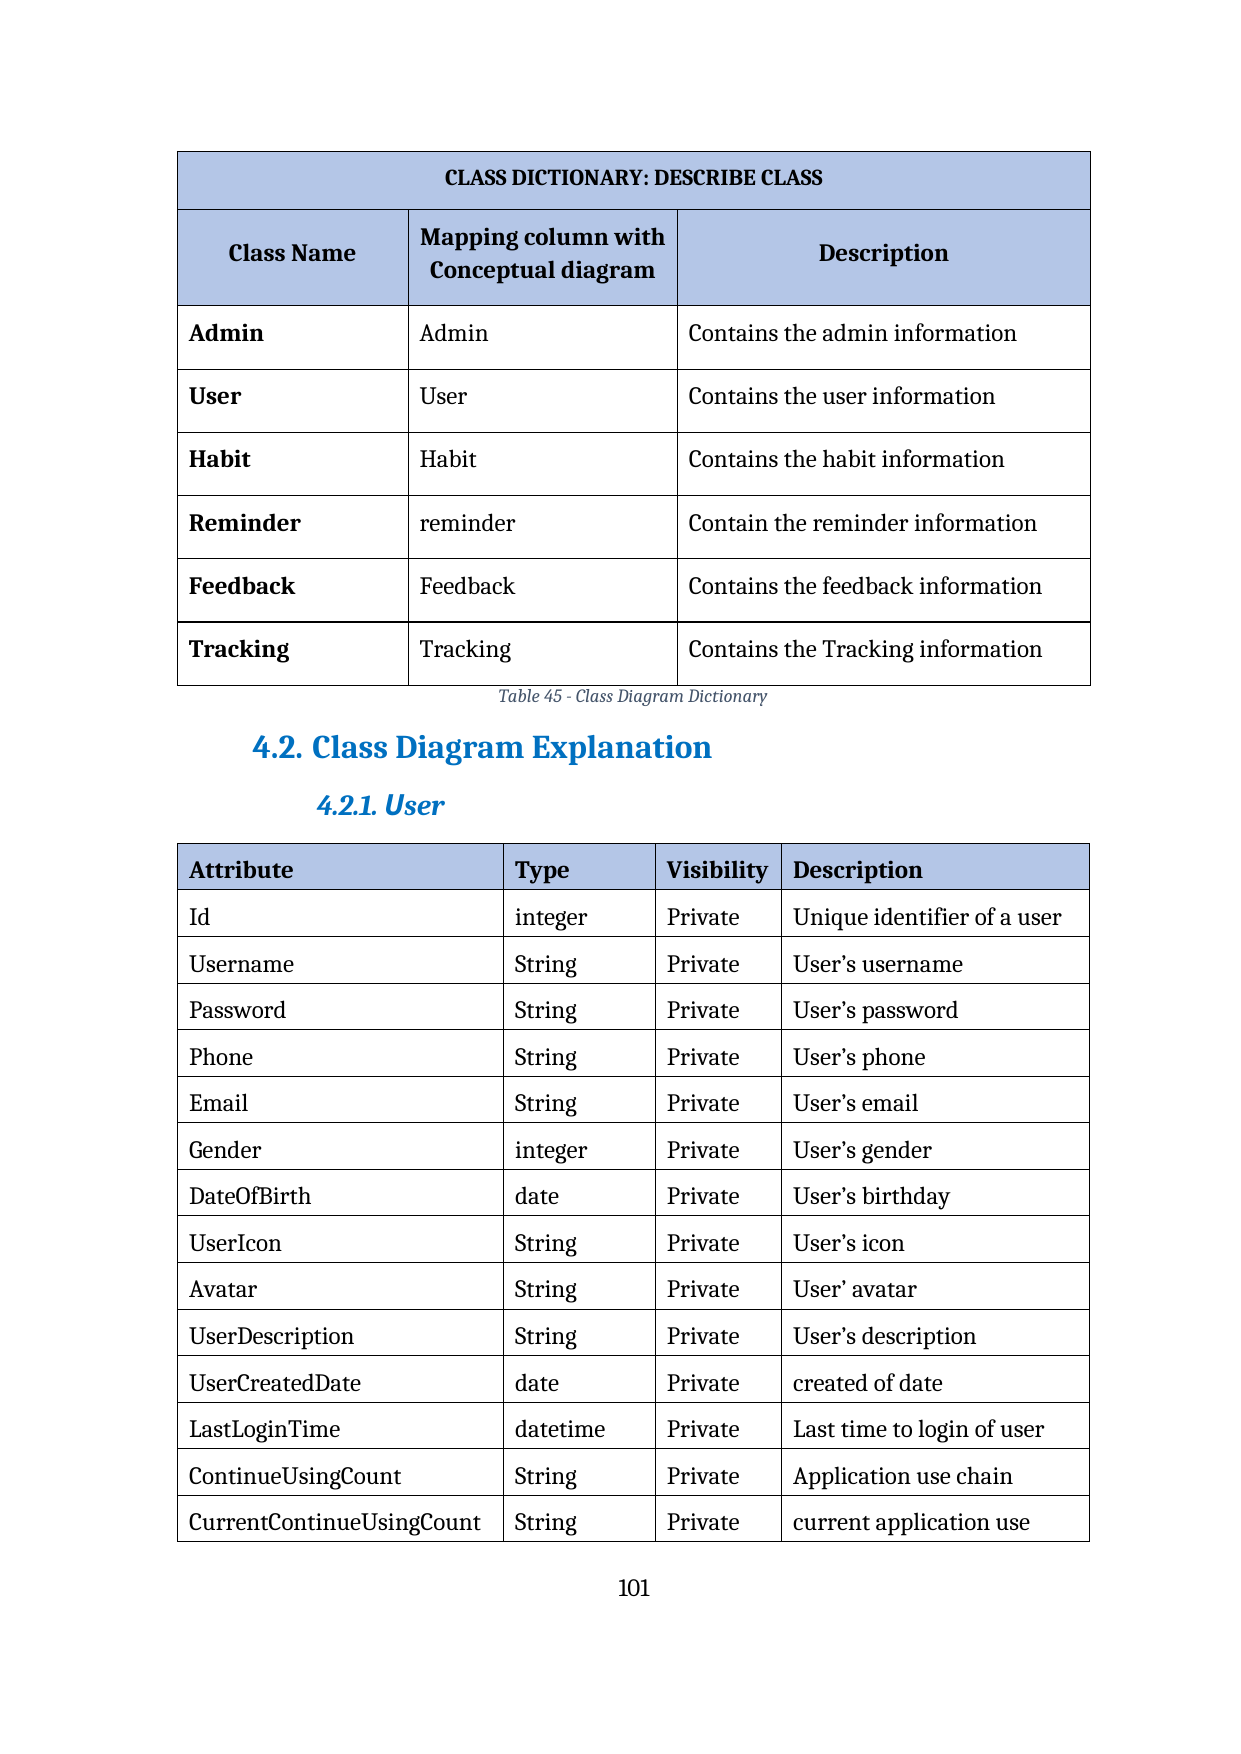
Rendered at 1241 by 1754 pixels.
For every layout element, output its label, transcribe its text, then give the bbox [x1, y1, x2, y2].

table_cell Private [656, 1449, 781, 1495]
table_cell User’s username [782, 937, 1089, 982]
table_cell UserCreatedDate [178, 1356, 503, 1402]
table_cell String [504, 937, 655, 982]
table_cell UserIcon [178, 1216, 503, 1262]
table_cell String [504, 1449, 655, 1495]
table_cell String [504, 1216, 655, 1262]
table_cell Feedback [409, 559, 677, 621]
table_cell reminder [409, 496, 677, 558]
table_cell Private [656, 1496, 781, 1541]
table_cell String [504, 1496, 655, 1541]
table_cell LastLoginTime [178, 1403, 503, 1448]
table_cell integer [504, 1123, 655, 1169]
table_cell Private [656, 1356, 781, 1402]
table_header Visibility [656, 844, 781, 889]
table_cell Private [656, 1030, 781, 1076]
table_cell User’ avatar [782, 1263, 1089, 1308]
table_cell Private [656, 1077, 781, 1122]
table_cell String [504, 984, 655, 1029]
table_cell User’s phone [782, 1030, 1089, 1076]
table_cell Password [178, 984, 503, 1029]
table_cell Contains the Tracking information [678, 623, 1090, 685]
table_cell Tracking [178, 623, 408, 685]
table_cell Private [656, 1216, 781, 1262]
table_cell Contains the admin information [678, 306, 1090, 368]
table_cell User’s email [782, 1077, 1089, 1122]
list Class Diagram Explanation [252, 728, 1090, 766]
table_cell Last time to login of user [782, 1403, 1089, 1448]
table_cell Private [656, 937, 781, 982]
table_header Attribute [178, 844, 503, 889]
table_cell Reminder [178, 496, 408, 558]
table_cell User [178, 370, 408, 432]
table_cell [782, 1496, 1089, 1541]
table_cell Private [656, 984, 781, 1029]
table_cell created of date [782, 1356, 1089, 1402]
table_header Description [782, 844, 1089, 889]
table_cell Private [656, 890, 781, 936]
table_cell Username [178, 937, 503, 982]
table_cell Habit [178, 433, 408, 495]
table_cell Contains the habit information [678, 433, 1090, 495]
table_cell datetime [504, 1403, 655, 1448]
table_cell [178, 1496, 503, 1541]
table_cell Phone [178, 1030, 503, 1076]
table_cell User’s birthday [782, 1170, 1089, 1215]
table_cell User’s password [782, 984, 1089, 1029]
table_cell Application use chain [782, 1449, 1089, 1495]
table_cell integer [504, 890, 655, 936]
table_cell Private [656, 1403, 781, 1448]
table_cell Unique identifier of a user [782, 890, 1089, 936]
table_cell Feedback [178, 559, 408, 621]
table_cell Description [678, 210, 1090, 305]
table_cell Private [656, 1170, 781, 1215]
table_cell String [504, 1077, 655, 1122]
table_cell Email [178, 1077, 503, 1122]
table_cell Private [656, 1310, 781, 1355]
table_cell Admin [178, 306, 408, 368]
table_cell User [409, 370, 677, 432]
table_cell Mapping column with Conceptual diagram [409, 210, 677, 305]
table_cell String [504, 1030, 655, 1076]
table_cell Tracking [409, 623, 677, 685]
table_header Type [504, 844, 655, 889]
table_cell String [504, 1310, 655, 1355]
list User [316, 785, 1090, 824]
table_cell User’s gender [782, 1123, 1089, 1169]
table_cell User’s icon [782, 1216, 1089, 1262]
table_cell User’s description [782, 1310, 1089, 1355]
table_cell Contain the reminder information [678, 496, 1090, 558]
table_cell String [504, 1263, 655, 1308]
table_cell Id [178, 890, 503, 936]
table_cell Avatar [178, 1263, 503, 1308]
table_header CLASS DICTIONARY: DESCRIBE CLASS [178, 152, 1090, 209]
table_cell date [504, 1170, 655, 1215]
table_cell DateOfBirth [178, 1170, 503, 1215]
table_cell Gender [178, 1123, 503, 1169]
table_cell Habit [409, 433, 677, 495]
table_cell Private [656, 1263, 781, 1308]
table_cell UserDescription [178, 1310, 503, 1355]
table_cell Contains the feedback information [678, 559, 1090, 621]
table_cell Private [656, 1123, 781, 1169]
table_cell Admin [409, 306, 677, 368]
table_cell Class Name [178, 210, 408, 305]
table_cell ContinueUsingCount [178, 1449, 503, 1495]
table_cell Contains the user information [678, 370, 1090, 432]
table_cell date [504, 1356, 655, 1402]
